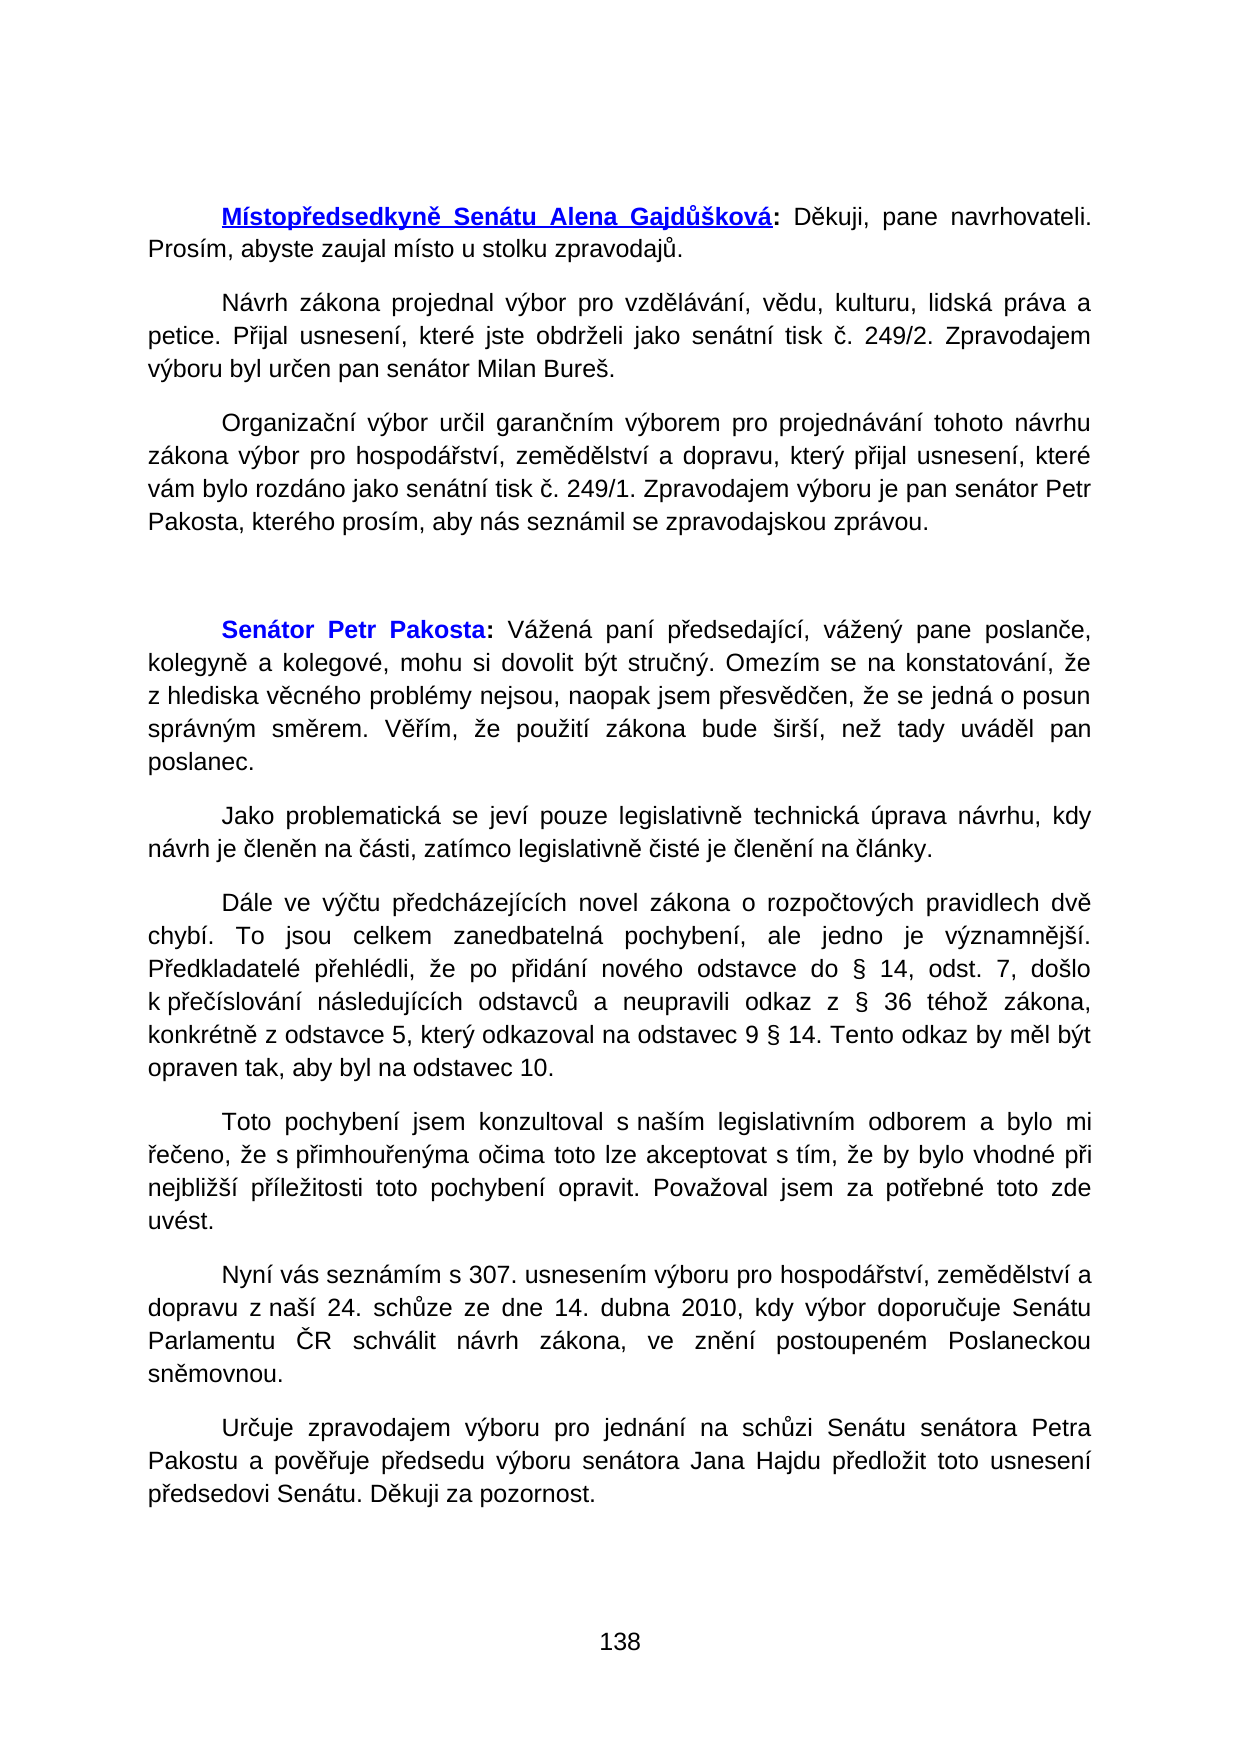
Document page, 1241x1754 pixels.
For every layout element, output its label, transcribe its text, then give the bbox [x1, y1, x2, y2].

text Místopředsedkyně Senátu Alena Gajdůšková: Děkuji, pane navrhovateli. Prosím, abyste zaujal místo u stolku zpravodajů. [148, 201, 1093, 263]
text Toto pochybení jsem konzultoval s naším legislativním odborem a bylo mi řečeno, že s přimhouřenýma očima toto lze akceptovat s tím, že by bylo vhodné při nejbližší příležitosti toto pochybení opravit. Považoval jsem za potřebné toto zde uvést. [148, 1107, 1093, 1234]
text Návrh zákona projednal výbor pro vzdělávání, vědu, kulturu, lidská práva a petice. Přijal usnesení, které jste obdrželi jako senátní tisk č. 249/2. Zpravodajem výboru byl určen pan senátor Milan Bureš. [148, 288, 1093, 383]
text Dále ve výčtu předcházejících novel zákona o rozpočtových pravidlech dvě chybí. To jsou celkem zanedbatelná pochybení, ale jedno je významnější. Předkladatelé přehlédli, že po přidání nového odstavce do § 14, odst. 7, došlo k přečíslování následujících odstavců a neupravili odkaz z § 36 téhož zákona, konkrétně z odstavce 5, který odkazoval na odstavec 9 § 14. Tento odkaz by měl být opraven tak, aby byl na odstavec 10. [148, 888, 1093, 1082]
text Jako problematická se jeví pouze legislativně technická úprava návrhu, kdy návrh je členěn na části, zatímco legislativně čisté je členění na články. [148, 801, 1093, 863]
text Určuje zpravodajem výboru pro jednání na schůzi Senátu senátora Petra Pakostu a pověřuje předsedu výboru senátora Jana Hajdu předložit toto usnesení předsedovi Senátu. Děkuji za pozornost. [148, 1413, 1093, 1507]
text Organizační výbor určil garančním výborem pro projednávání tohoto návrhu zákona výbor pro hospodářství, zemědělství a dopravu, který přijal usnesení, které vám bylo rozdáno jako senátní tisk č. 249/1. Zpravodajem výboru je pan senátor Petr Pakosta, kterého prosím, aby nás seznámil se zpravodajskou zprávou. [148, 408, 1093, 536]
text Senátor Petr Pakosta: Vážená paní předsedající, vážený pane poslanče, kolegyně a kolegové, mohu si dovolit být stručný. Omezím se na konstatování, že z hlediska věcného problémy nejsou, naopak jsem přesvědčen, že se jedná o posun správným směrem. Věřím, že použití zákona bude širší, než tady uváděl pan poslanec. [148, 615, 1093, 776]
text Nyní vás seznámím s 307. usnesením výboru pro hospodářství, zemědělství a dopravu z naší 24. schůze ze dne 14. dubna 2010, kdy výbor doporučuje Senátu Parlamentu ČR schválit návrh zákona, ve znění postoupeném Poslaneckou sněmovnou. [148, 1260, 1093, 1387]
